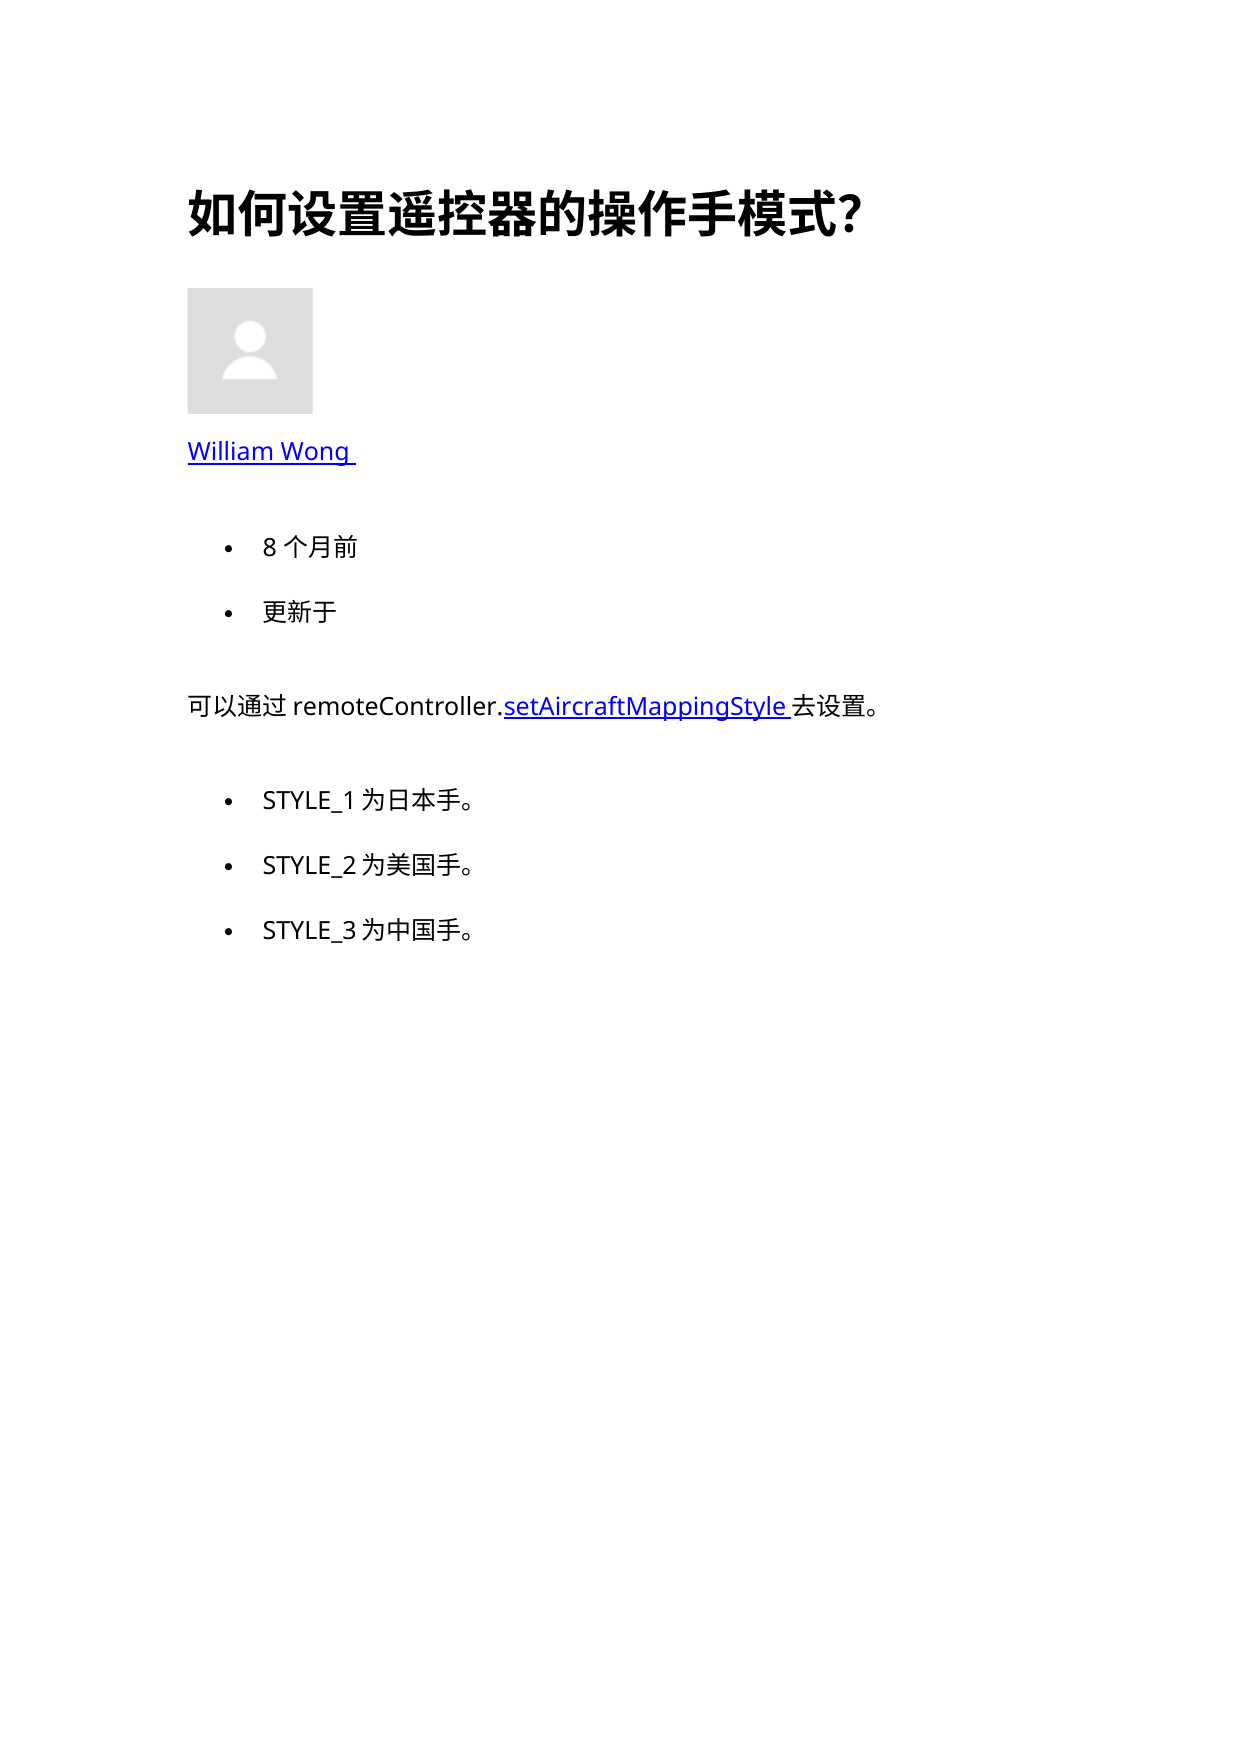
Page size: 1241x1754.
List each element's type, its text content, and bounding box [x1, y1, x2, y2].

list 8 个月前 [225, 513, 1053, 578]
text 如何设置遥控器的操作手模式？ [187, 162, 1053, 259]
text William Wong [187, 419, 1053, 484]
list STYLE_2为美国手。 [225, 831, 1053, 896]
text 可以通过remoteController.setAircraftMappingStyle去设置。 [187, 672, 1053, 737]
picture [187, 288, 313, 414]
list STYLE_3为中国手。 [225, 896, 1053, 961]
list STYLE_1为日本手。 [225, 766, 1053, 831]
list 更新于 [225, 578, 1053, 643]
